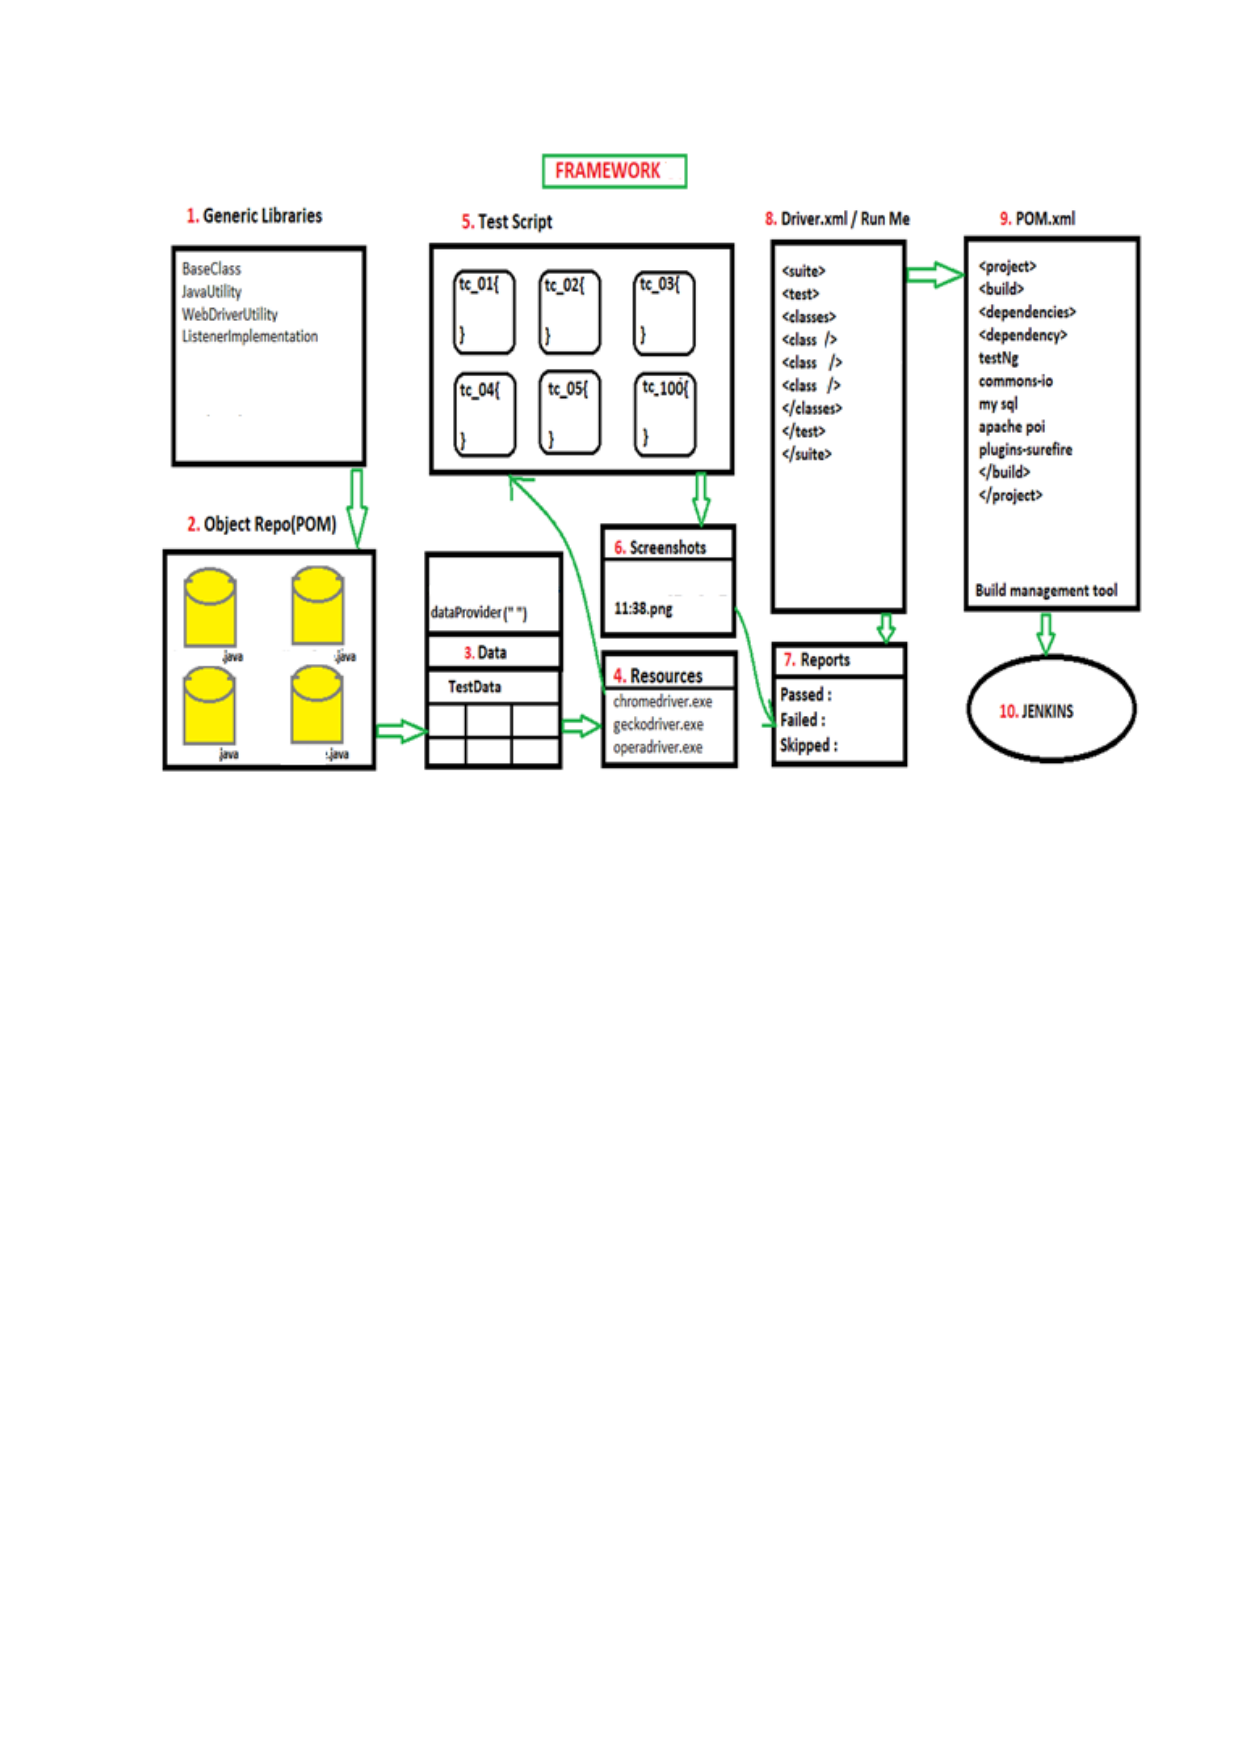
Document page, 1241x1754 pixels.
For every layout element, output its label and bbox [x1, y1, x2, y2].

picture [150, 150, 1200, 788]
